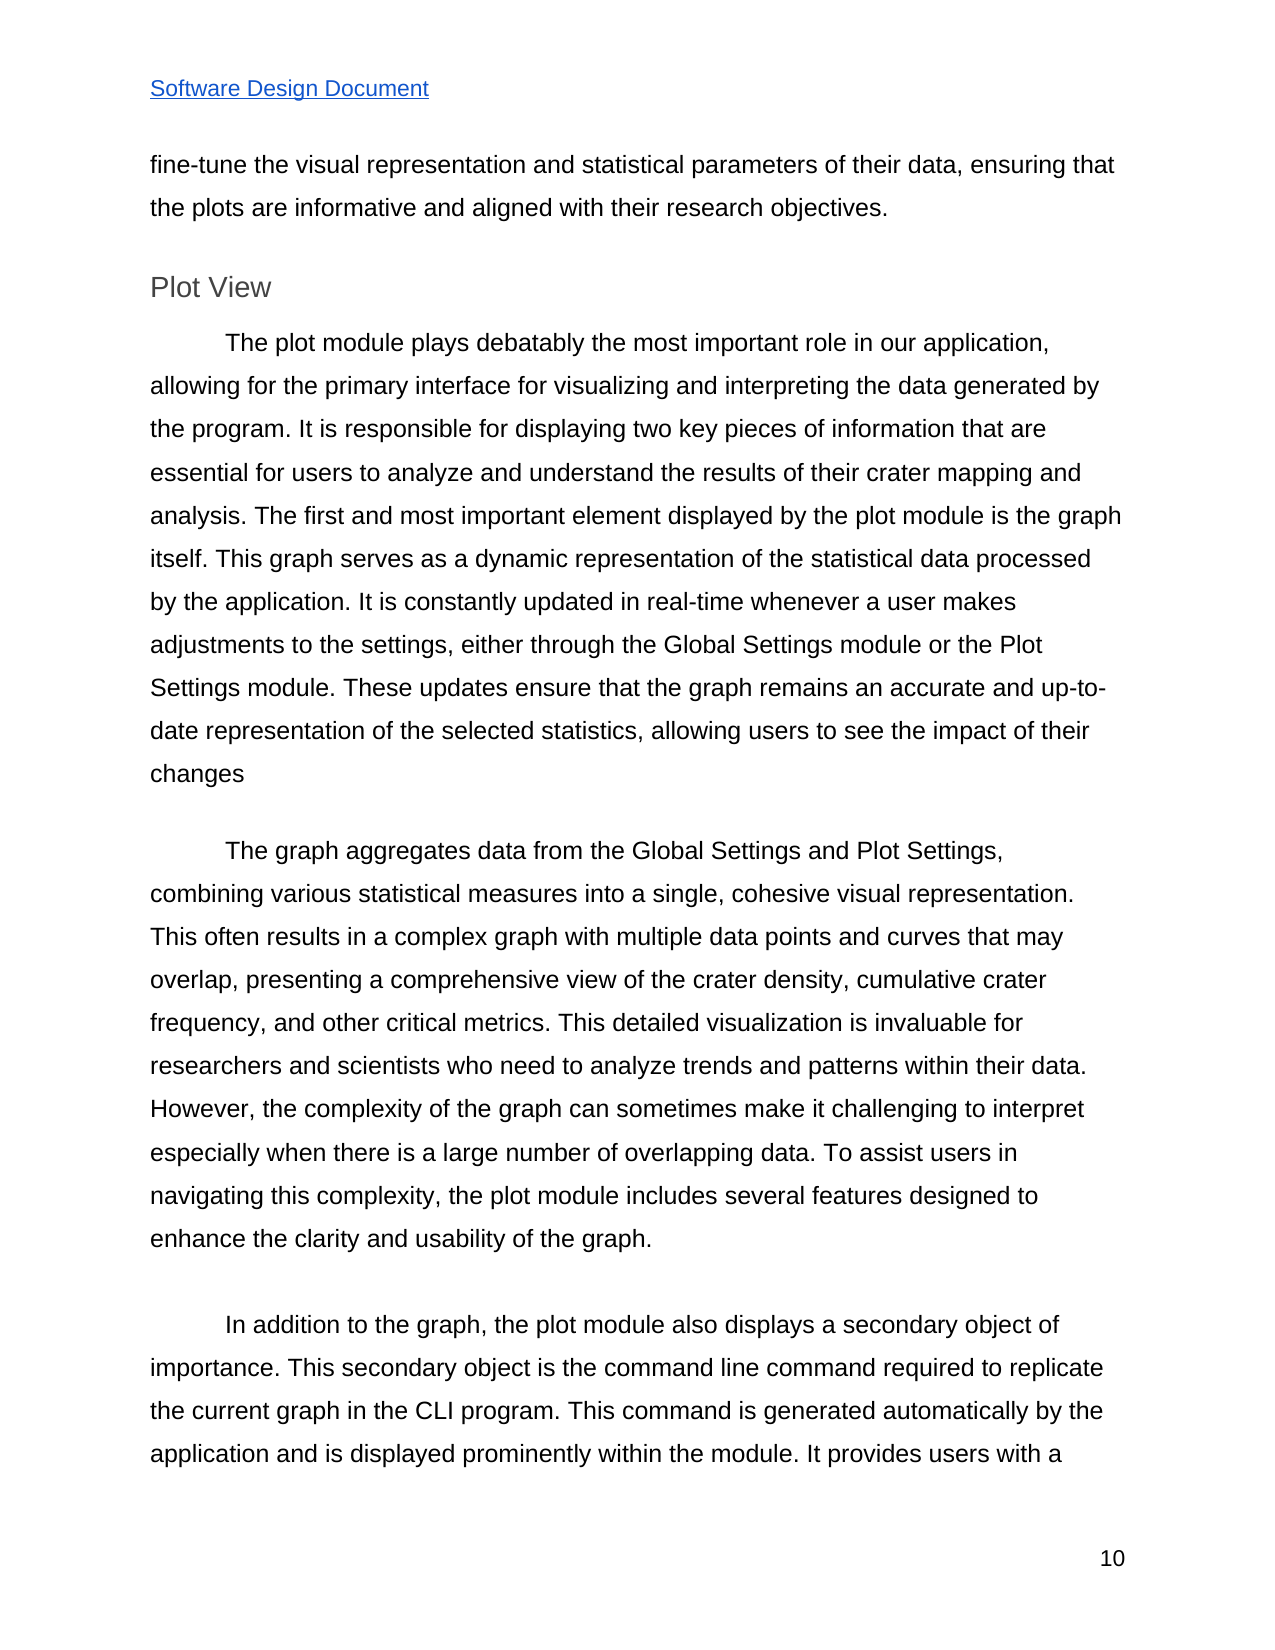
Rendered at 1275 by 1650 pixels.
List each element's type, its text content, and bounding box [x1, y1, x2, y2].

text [150, 150, 1125, 222]
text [150, 1310, 1125, 1468]
text The graph aggregates data from the Global Settings and Plot Settings, combining various statistical measures into a single, cohesive visual representation. This often results in a complex graph with multiple data points and curves that may overlap, presenting a comprehensive view of the crater density, cumulative crater frequency, and other critical metrics. This detailed visualization is invaluable for researchers and scientists who need to analyze trends and patterns within their data. However, the complexity of the graph can sometimes make it challenging to interpret especially when there is a large number of overlapping data. To assist users in navigating this complexity, the plot module includes several features designed to enhance the clarity and usability of the graph. [150, 836, 1125, 1252]
text The plot module plays debatably the most important role in our application, allowing for the primary interface for visualizing and interpreting the data generated by the program. It is responsible for displaying two key pieces of information that are essential for users to analyze and understand the results of their crater mapping and analysis. The first and most important element displayed by the plot module is the graph itself. This graph serves as a dynamic representation of the statistical data processed by the application. It is constantly updated in real-time whenever a user makes adjustments to the settings, either through the Global Settings module or the Plot Settings module. These updates ensure that the graph remains an accurate and up-to-date representation of the selected statistics, allowing users to see the impact of their changes [150, 328, 1125, 788]
subtitle Plot View [150, 269, 1125, 303]
